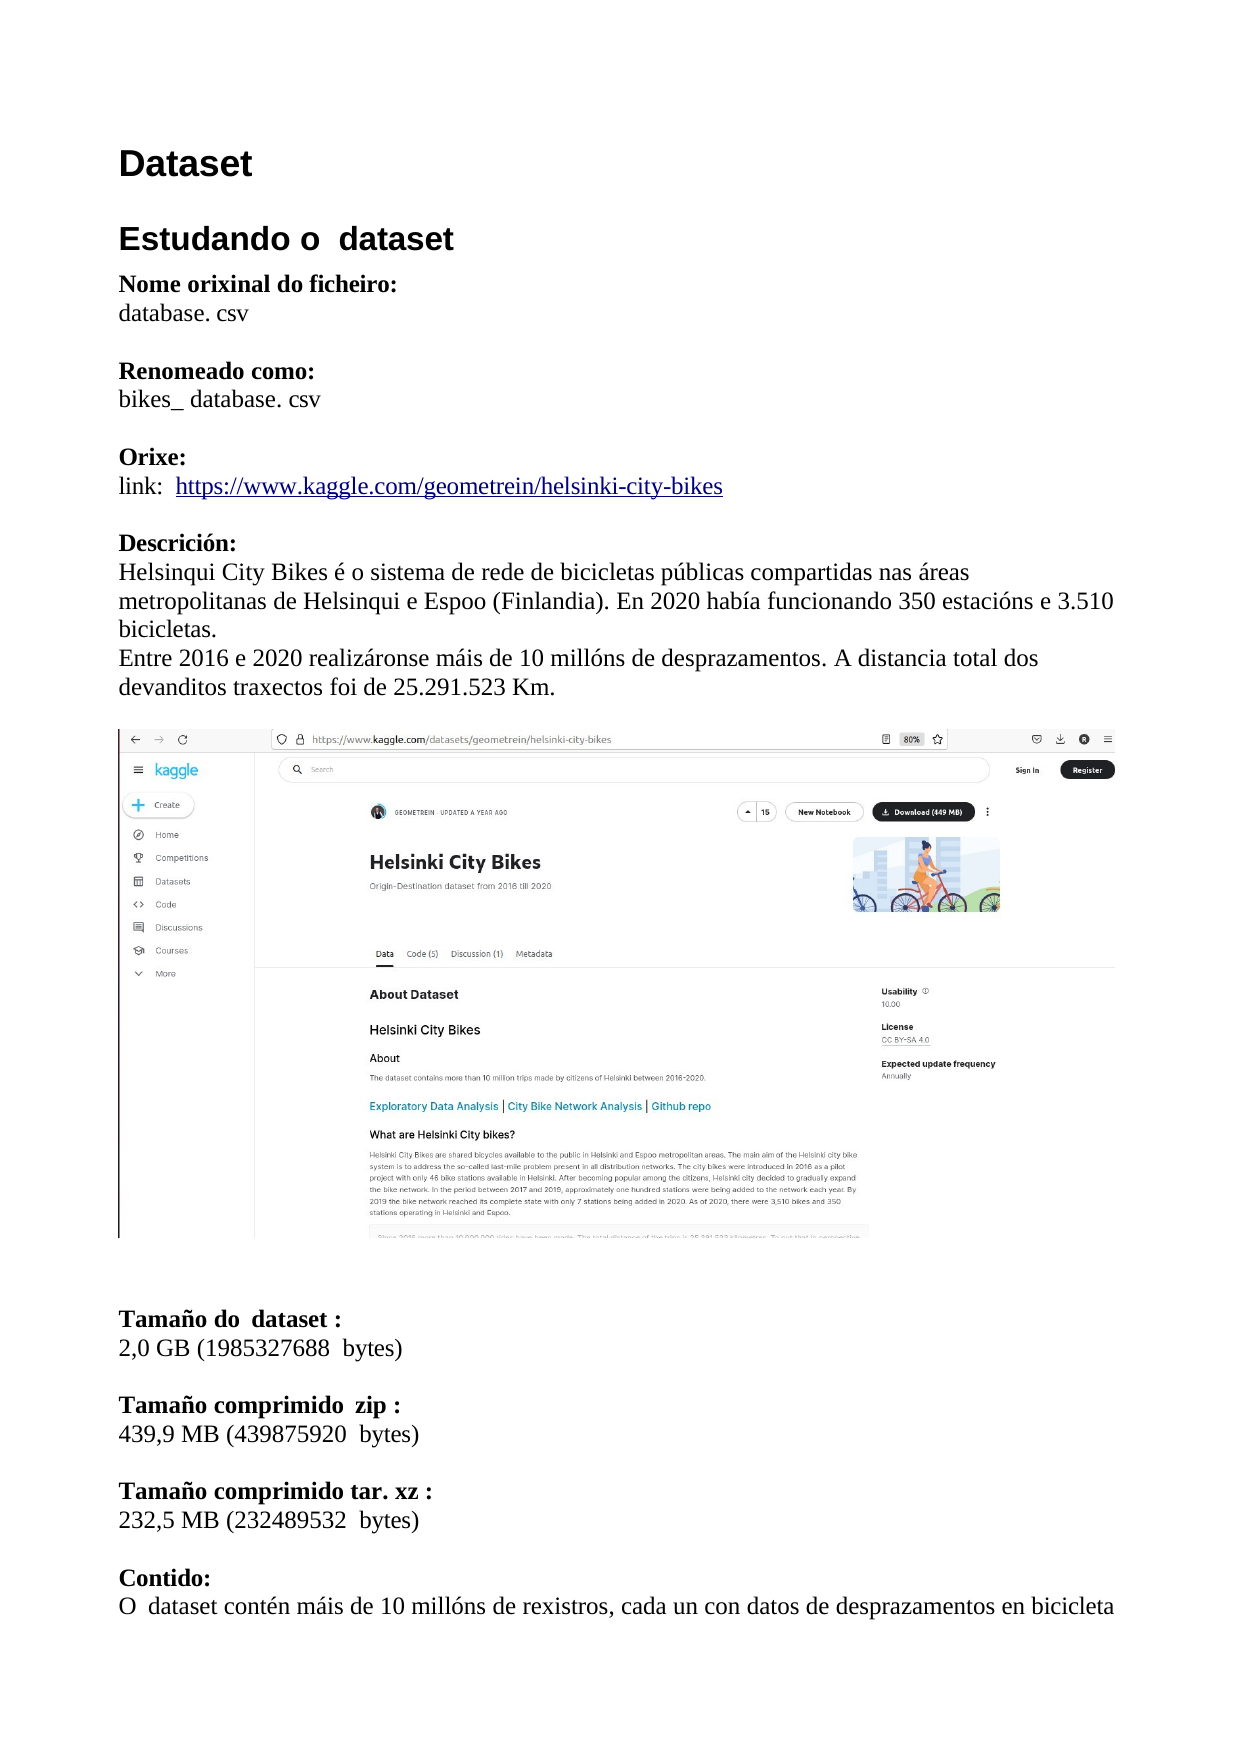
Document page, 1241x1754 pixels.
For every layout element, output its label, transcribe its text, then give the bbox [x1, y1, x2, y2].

subtitle Tamaño comprimido tar. xz : [118, 1476, 1134, 1505]
subtitle Dataset [118, 142, 1134, 185]
subtitle Estudando o dataset [118, 218, 1134, 257]
text 232,5 MB (232489532 bytes) [118, 1505, 1134, 1534]
text link: https://www.kaggle.com/geometrein/helsinki-city-bikes [118, 471, 1134, 499]
subtitle Nome orixinal do ficheiro: [118, 269, 1134, 298]
subtitle Renomeado como: [118, 356, 1134, 384]
subtitle Orixe: [118, 442, 1134, 471]
subtitle Tamaño comprimido zip : [118, 1390, 1134, 1419]
text database. csv [118, 298, 1134, 327]
text Entre 2016 e 2020 realizáronse máis de 10 millóns de desprazamentos. A distancia total dos devanditos traxectos foi de 25.291.523 Km. [118, 643, 1134, 701]
subtitle Tamaño do dataset : [118, 1304, 1134, 1333]
subtitle Descrición: [118, 528, 1134, 557]
text bikes_ database. csv [118, 384, 1134, 413]
text 439,9 MB (439875920 bytes) [118, 1419, 1134, 1448]
text O dataset contén máis de 10 millóns de rexistros, cada un con datos de desprazamentos en bicicleta [118, 1591, 1134, 1620]
text Helsinqui City Bikes é o sistema de rede de bicicletas públicas compartidas nas áreas metropolitanas de Helsinqui e Espoo (Finlandia). En 2020 había funcionando 350 estacións e 3.510 bicicletas. [118, 557, 1116, 643]
subtitle Contido: [118, 1563, 1134, 1591]
picture [118, 729, 1116, 1238]
text 2,0 GB (1985327688 bytes) [118, 1333, 1134, 1361]
